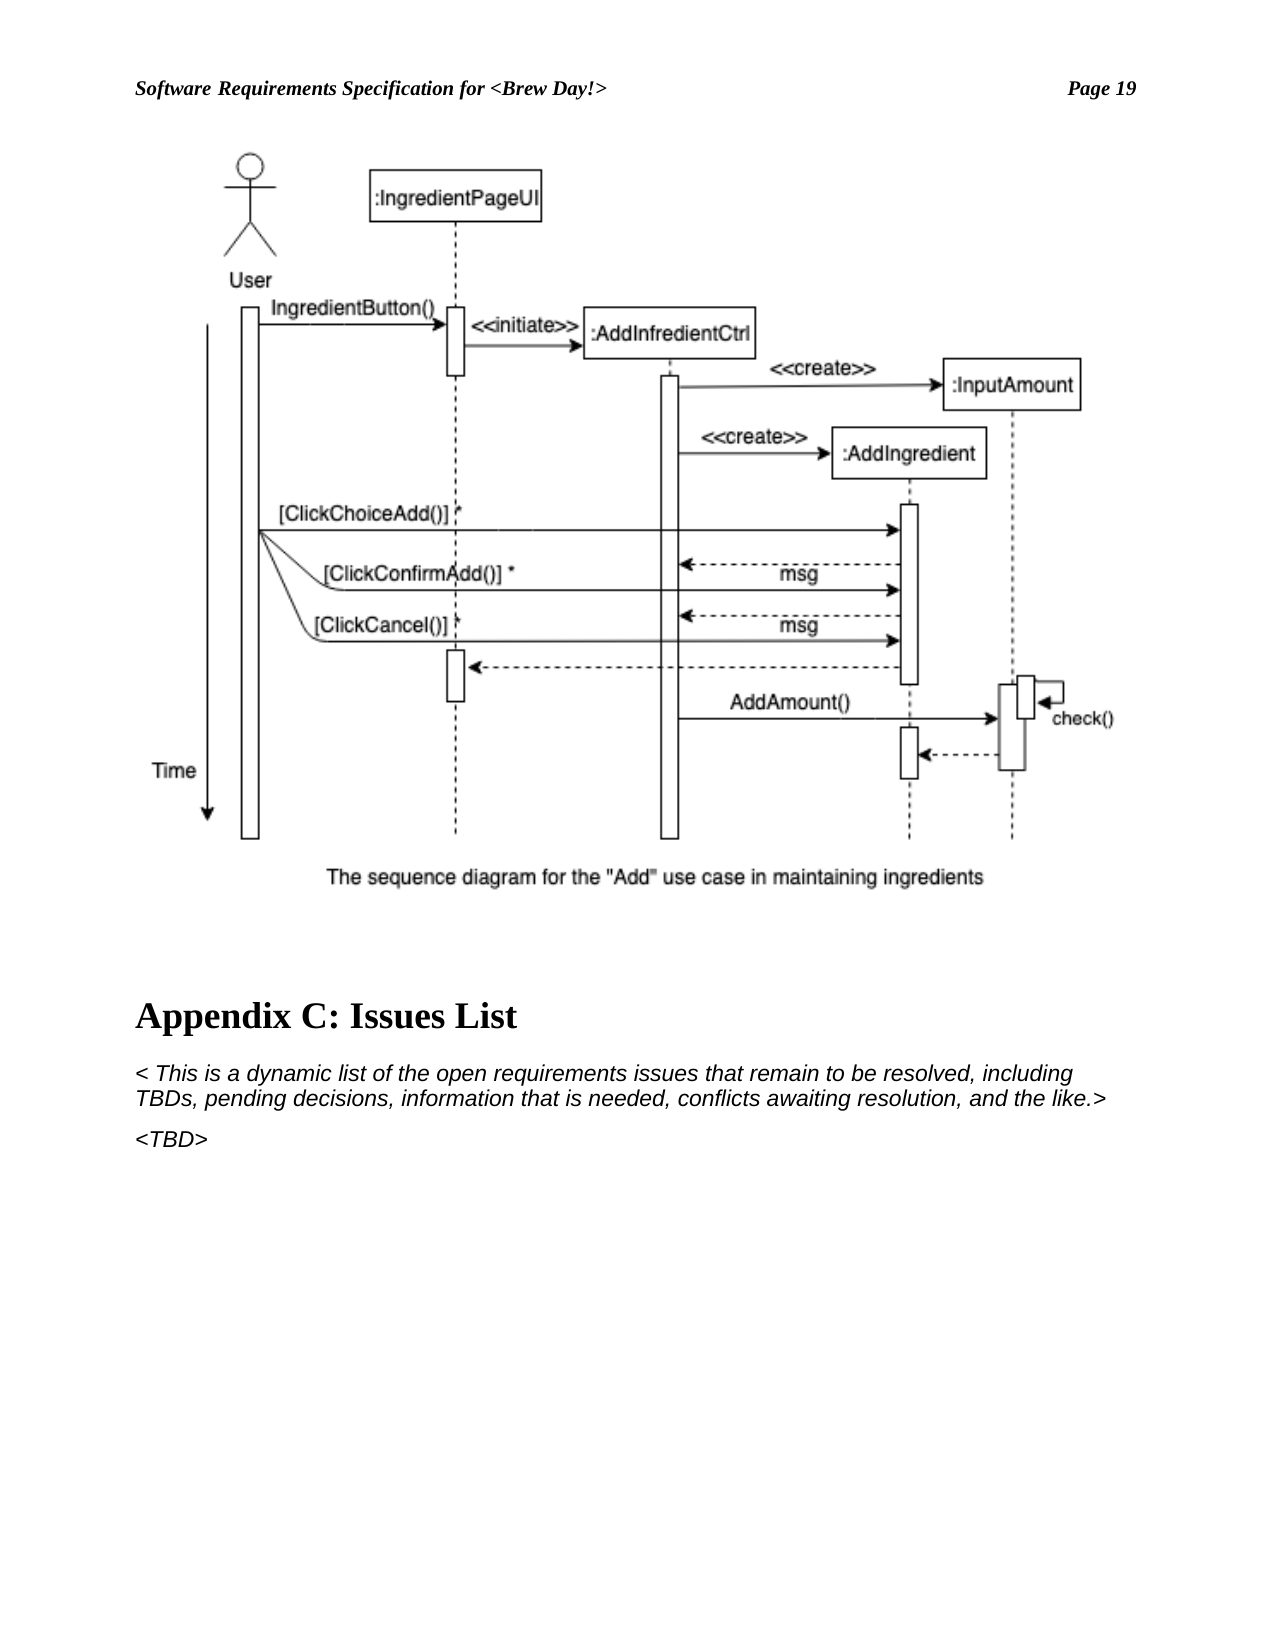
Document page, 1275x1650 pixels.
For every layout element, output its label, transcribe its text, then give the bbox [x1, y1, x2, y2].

text < This is a dynamic list of the open requirements issues that remain to be resolved, including TBDs, pending decisions, information that is needed, conflicts awaiting resolution, and the like.> [135, 1061, 1140, 1111]
picture [135, 150, 1140, 900]
text <TBD> [135, 1128, 1140, 1153]
text Appendix C: Issues List [135, 993, 1140, 1036]
